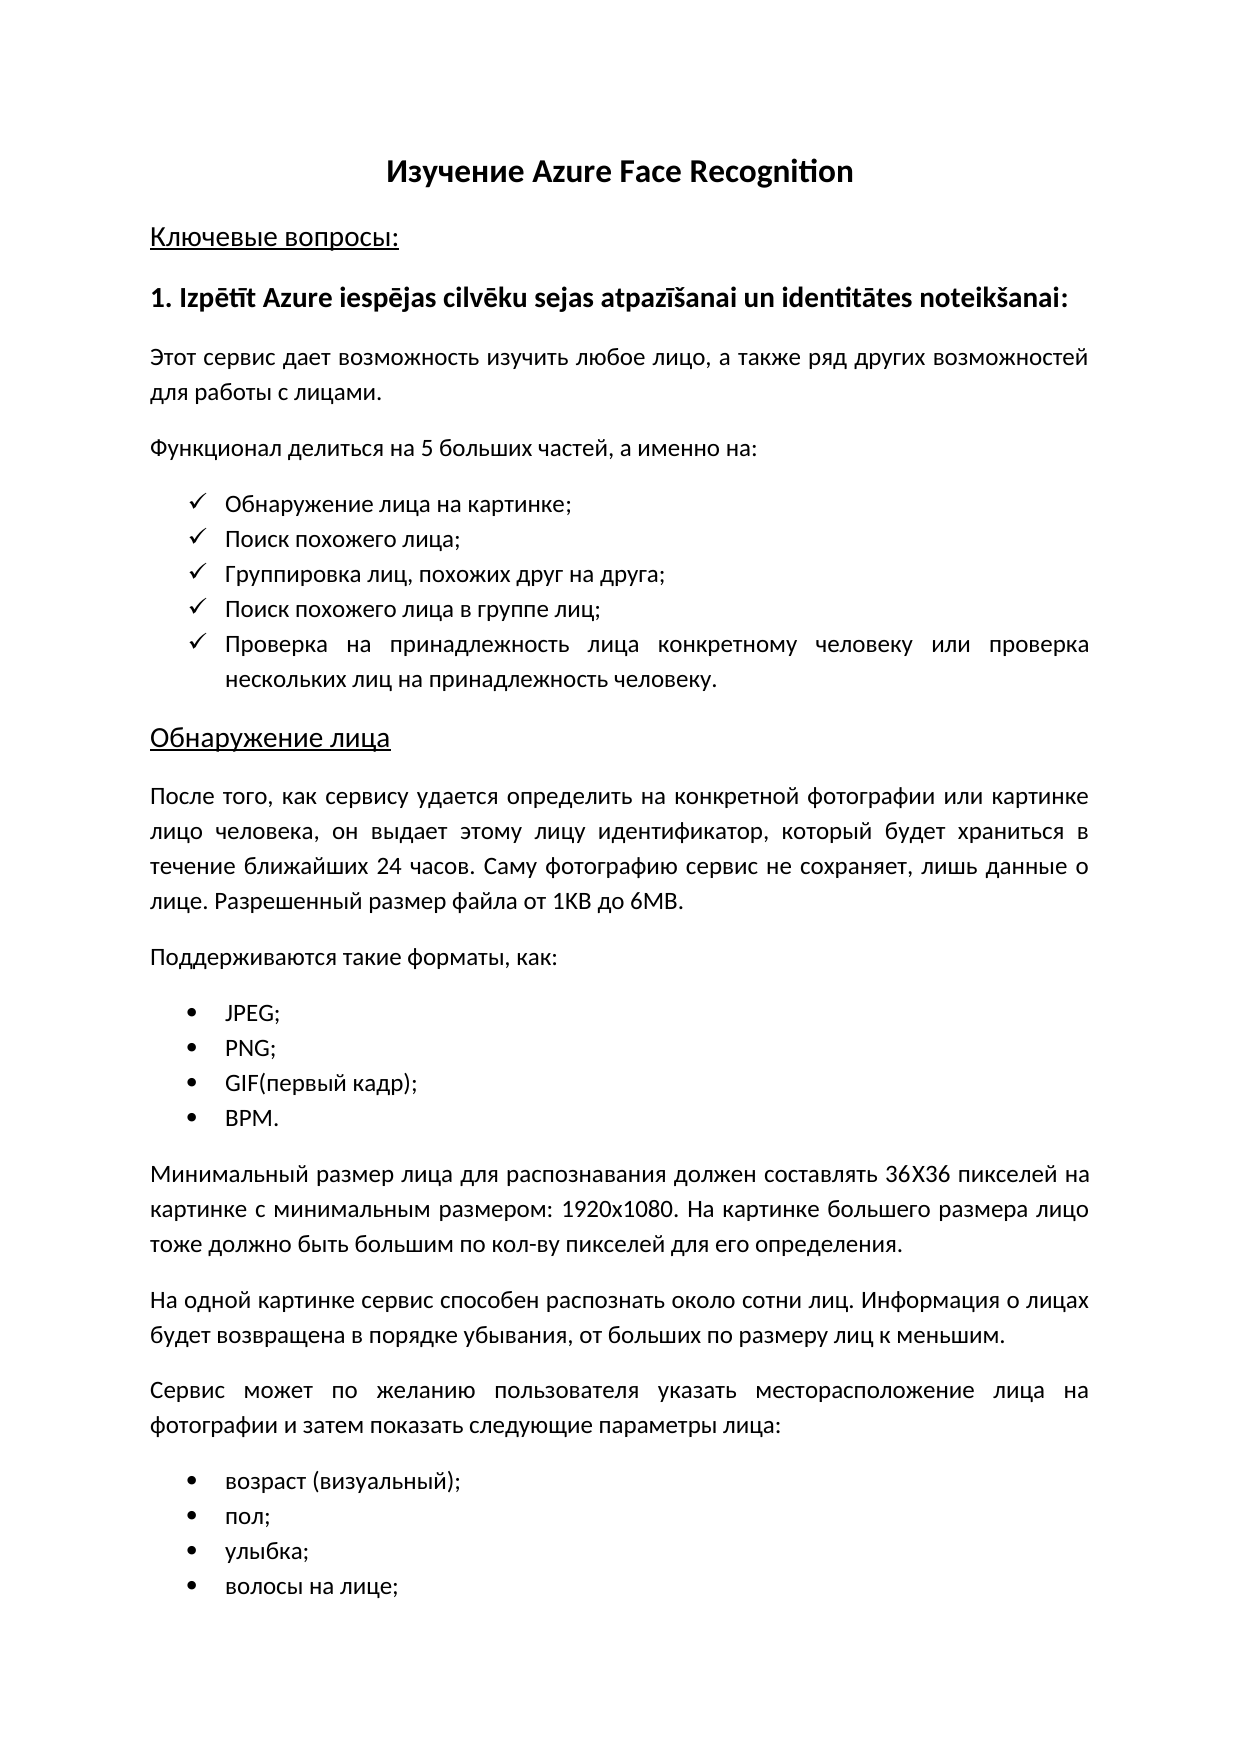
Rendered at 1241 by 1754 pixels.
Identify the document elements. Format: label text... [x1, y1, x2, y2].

text Ключевые вопросы: [150, 218, 1090, 253]
text Функционал делиться на 5 больших частей, а именно на: [150, 432, 1090, 462]
list Проверка на принадлежность лица конкретному человеку или проверка нескольких лиц на принадлежность человеку. [187, 628, 1090, 693]
text Обнаружение лица [150, 719, 1090, 754]
text Изучение Azure Face Recognition [150, 150, 1090, 191]
list Поиск похожего лица; [187, 523, 1090, 553]
text Сервис может по желанию пользователя указать месторасположение лица на фотографии и затем показать следующие параметры лица: [150, 1374, 1090, 1440]
text Этот сервис дает возможность изучить любое лицо, а также ряд других возможностей для работы с лицами. [150, 341, 1090, 407]
list BPM. [187, 1102, 1090, 1133]
list Поиск похожего лица в группе лиц; [187, 593, 1090, 623]
list GIF(первый кадр); [187, 1067, 1090, 1098]
list JPEG; [187, 997, 1090, 1028]
list PNG; [187, 1032, 1090, 1063]
text После того, как сервису удается определить на конкретной фотографии или картинке лицо человека, он выдает этому лицу идентификатор, который будет храниться в течение ближайших 24 часов. Саму фотографию сервис не сохраняет, лишь данные о лице. Разрешенный размер файла от 1KB до 6MB. [150, 780, 1090, 916]
list Группировка лиц, похожих друг на друга; [187, 558, 1090, 588]
list Обнаружение лица на картинке; [187, 488, 1090, 518]
text 1. Izpētīt Azure iespējas cilvēku sejas atpazīšanai un identitātes noteikšanai: [150, 279, 1090, 315]
list возраст (визуальный); [187, 1465, 1090, 1496]
list улыбка; [187, 1535, 1090, 1566]
list пол; [187, 1500, 1090, 1531]
text Поддерживаются такие форматы, как: [150, 941, 1090, 972]
list волосы на лице; [187, 1570, 1090, 1601]
text Минимальный размер лица для распознавания должен составлять 36X36 пикселей на картинке с минимальным размером: 1920x1080. На картинке большего размера лицо тоже должно быть большим по кол-ву пикселей для его определения. [150, 1158, 1090, 1258]
text На одной картинке сервис способен распознать около сотни лиц. Информация о лицах будет возвращена в порядке убывания, от больших по размеру лиц к меньшим. [150, 1284, 1090, 1349]
